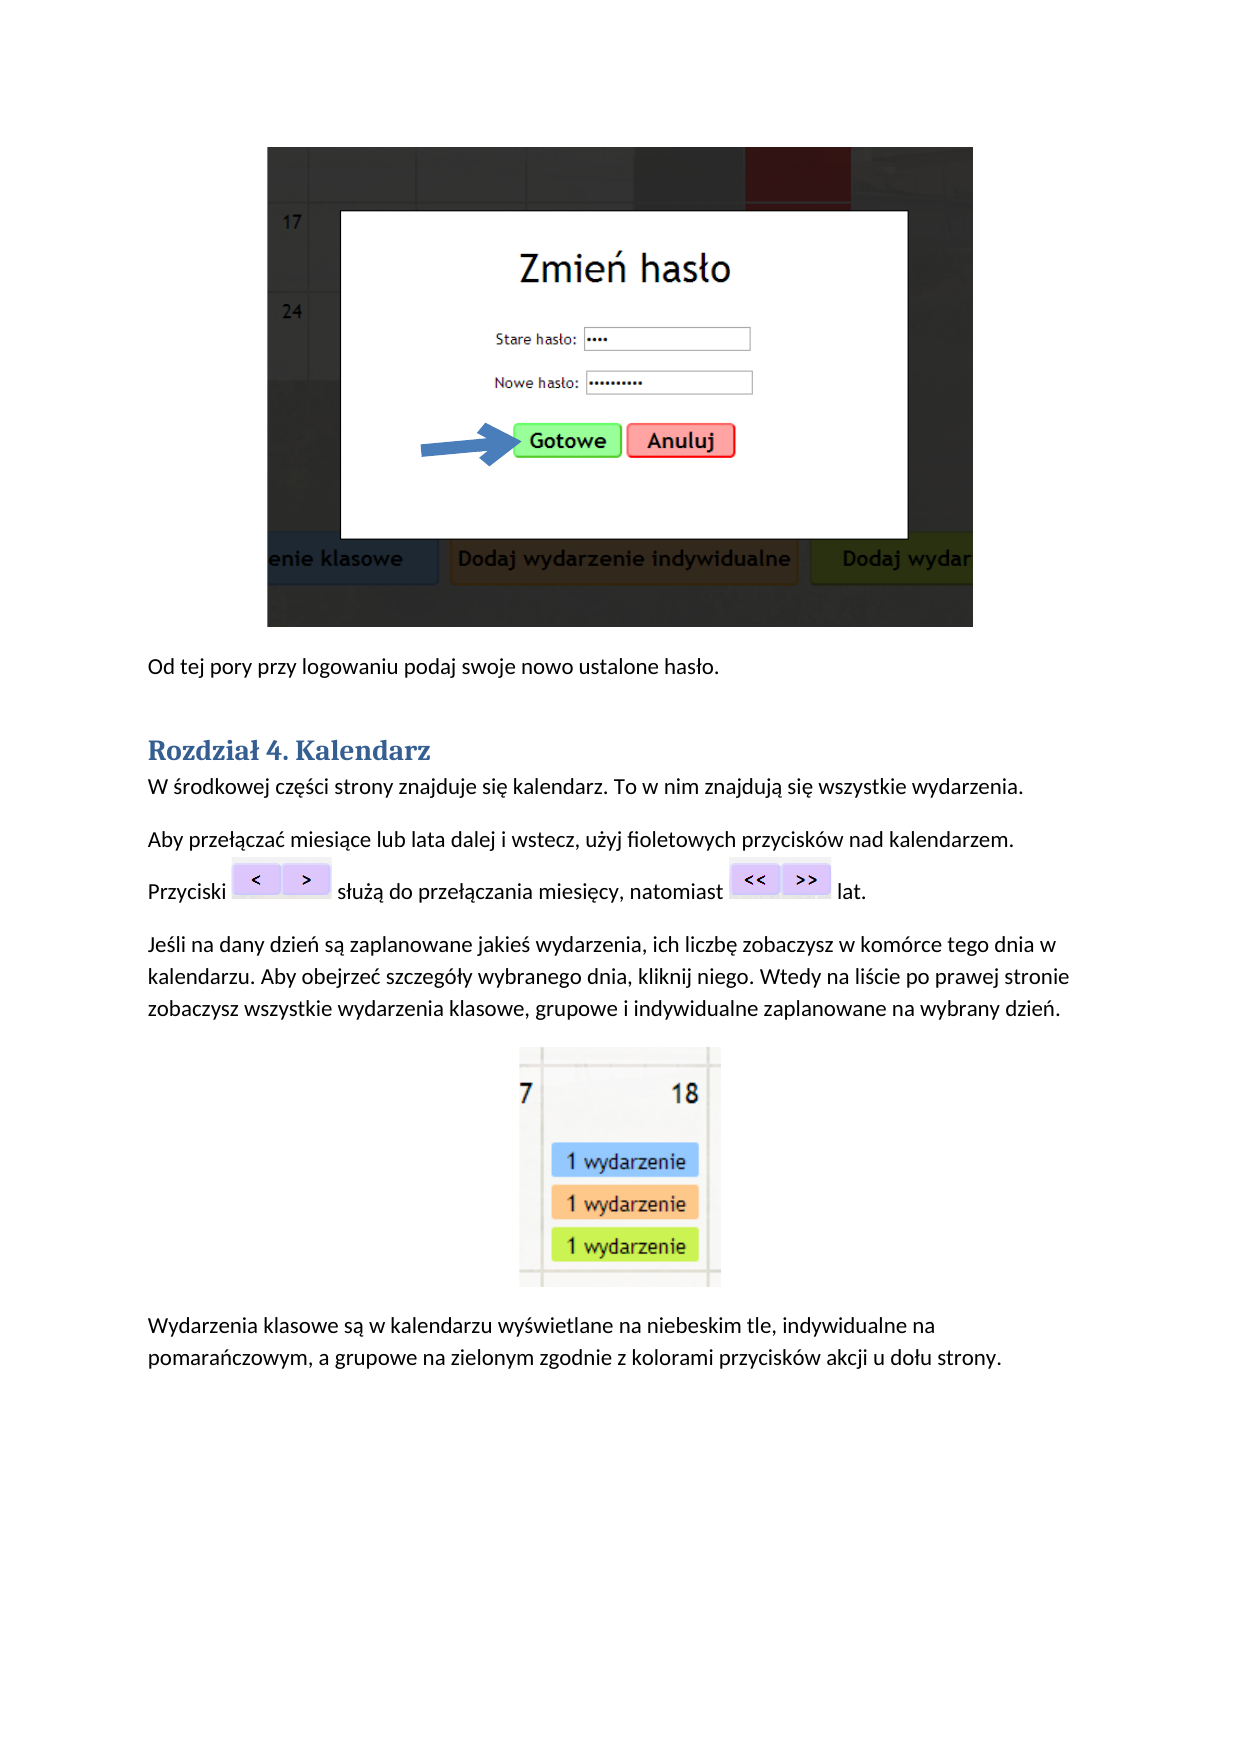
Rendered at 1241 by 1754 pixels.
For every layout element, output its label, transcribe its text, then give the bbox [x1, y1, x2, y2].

text Wydarzenia klasowe są w kalendarzu wyświetlane na niebeskim tle, indywidualne na pomarańczowym, a grupowe na zielonym zgodnie z kolorami przycisków akcji u dołu strony. [148, 1311, 1093, 1371]
text Od tej pory przy logowaniu podaj swoje nowo ustalone hasło. [148, 652, 1093, 680]
picture [231, 857, 332, 899]
subtitle Rozdział 4. Kalendarz [148, 734, 1093, 767]
picture [267, 147, 973, 627]
text Jeśli na dany dzień są zaplanowane jakieś wydarzenia, ich liczbę zobaczysz w komórce tego dnia w kalendarzu. Aby obejrzeć szczegóły wybranego dnia, kliknij niego. Wtedy na liście po prawej stronie zobaczysz wszystkie wydarzenia klasowe, grupowe i indywidualne zaplanowane na wybrany dzień. [148, 930, 1093, 1022]
text W środkowej części strony znajduje się kalendarz. To w nim znajdują się wszystkie wydarzenia. [148, 772, 1093, 801]
picture [729, 857, 832, 899]
text Aby przełączać miesiące lub lata dalej i wstecz, użyj fioletowych przycisków nad kalendarzem. Przyciski służą do przełączania miesięcy, natomiast lat. [148, 826, 1093, 905]
picture [519, 1047, 721, 1287]
